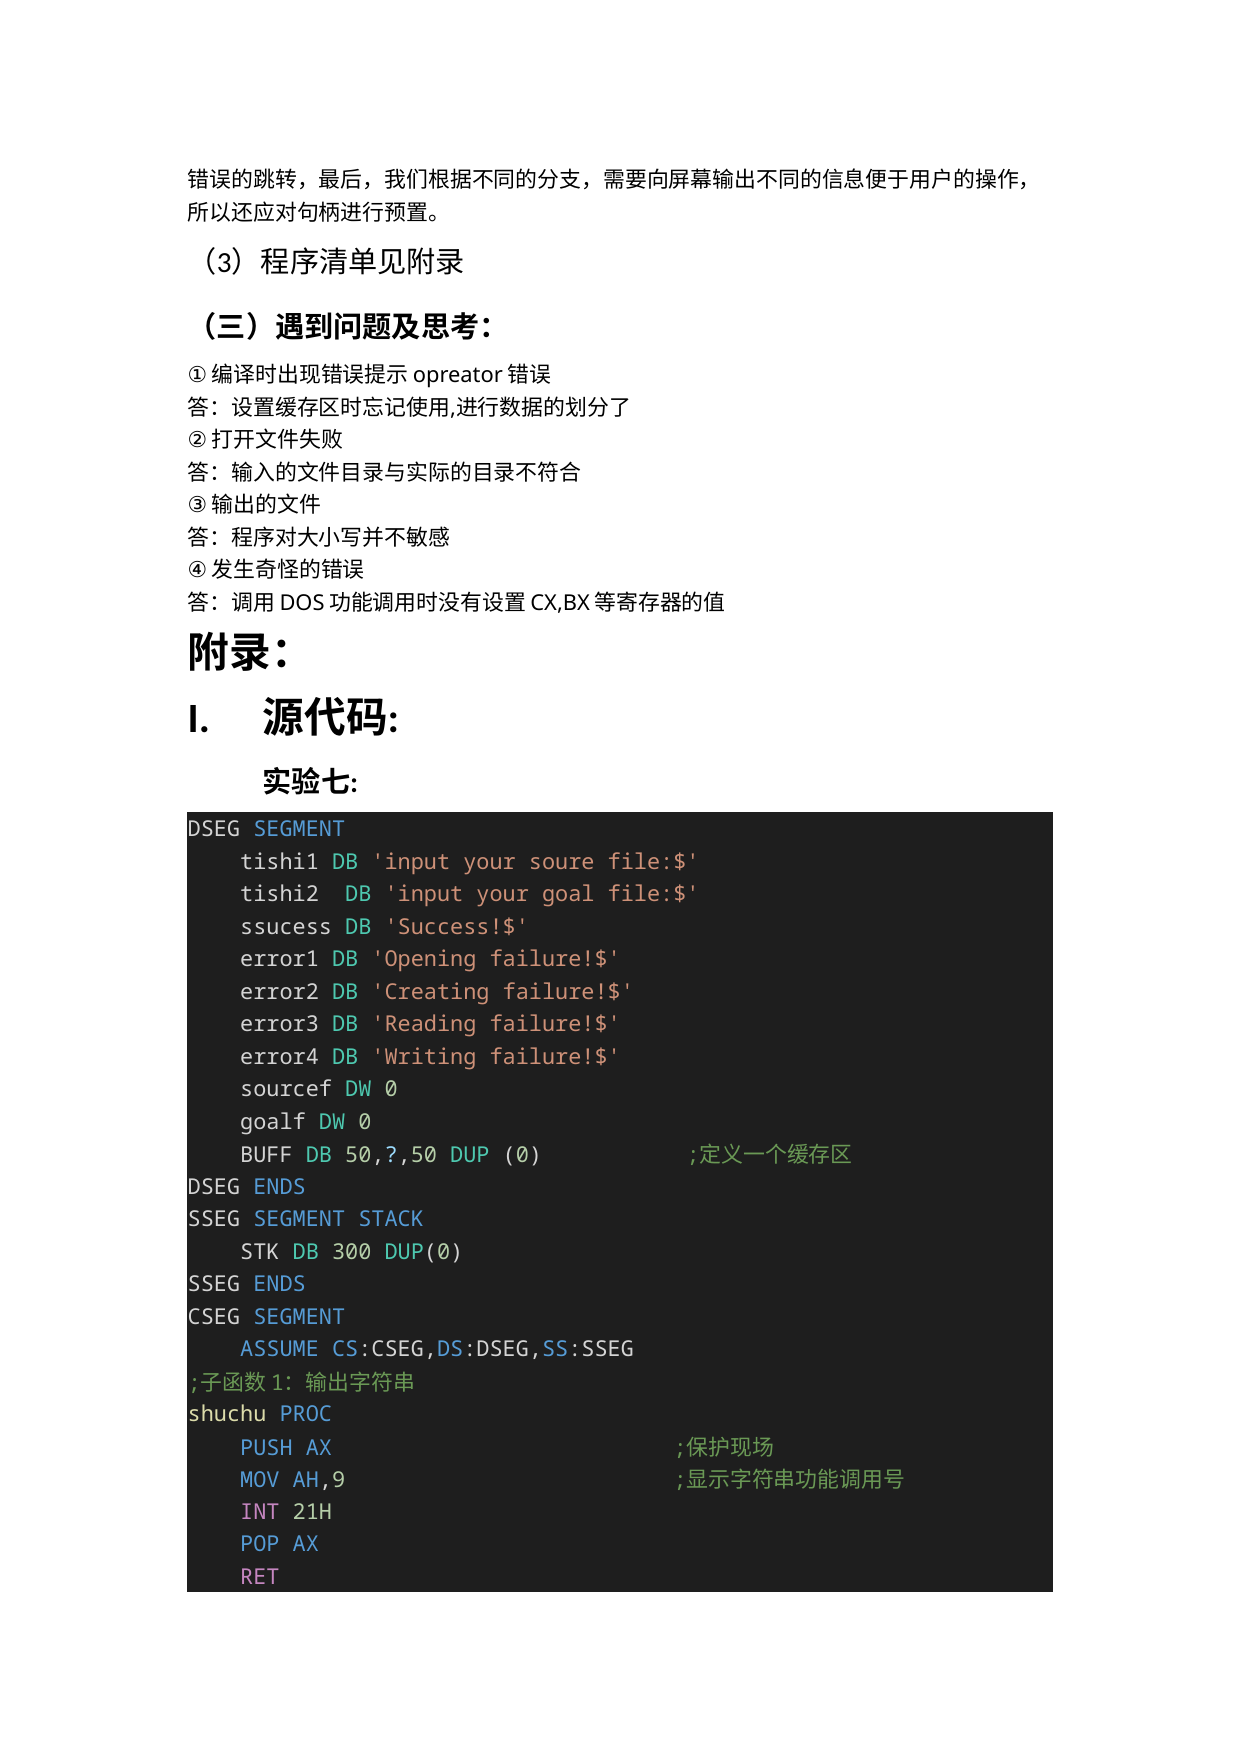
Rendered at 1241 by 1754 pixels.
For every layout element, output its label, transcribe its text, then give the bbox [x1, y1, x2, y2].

text STK DB 300 DUP(0) [187, 1234, 1053, 1267]
text error3 DB 'Reading failure!$' [187, 1007, 1053, 1039]
text sourcef DW 0 [187, 1072, 1053, 1104]
text error1 DB 'Opening failure!$' [187, 942, 1053, 974]
text error4 DB 'Writing failure!$' [187, 1039, 1053, 1072]
text 答：调用DOS功能调用时没有设置CX,BX等寄存器的值 [187, 584, 1053, 617]
text 答：程序对大小写并不敏感 [187, 519, 1053, 552]
text tishi1 DB 'input your soure file:$' [187, 844, 1053, 877]
text SSEG SEGMENT STACK [187, 1202, 1053, 1234]
text MOV AH,9 ;显示字符串功能调用号 [187, 1462, 1053, 1494]
text （3）程序清单见附录 [187, 227, 1053, 292]
text ASSUME CS:CSEG,DS:DSEG,SS:SSEG [187, 1332, 1053, 1364]
text ④发生奇怪的错误 [187, 552, 1053, 584]
text PUSH AX ;保护现场 [187, 1429, 1053, 1462]
text ;子函数1：输出字符串 [187, 1364, 1053, 1397]
text DSEG ENDS [187, 1169, 1053, 1202]
text error2 DB 'Creating failure!$' [187, 974, 1053, 1007]
text INT 21H [187, 1494, 1053, 1527]
text ssucess DB 'Success!$' [187, 909, 1053, 942]
text CSEG SEGMENT [187, 1299, 1053, 1332]
text goalf DW 0 [187, 1104, 1053, 1137]
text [187, 162, 1053, 227]
text RET [187, 1559, 1053, 1592]
text SSEG ENDS [187, 1267, 1053, 1299]
list 源代码: [187, 682, 1053, 747]
text ③输出的文件 [187, 487, 1053, 519]
list 实验七: [262, 747, 1053, 812]
text shuchu PROC [187, 1397, 1053, 1429]
text ②打开文件失败 [187, 422, 1053, 454]
text 附录： [187, 617, 1053, 682]
text 答：输入的文件目录与实际的目录不符合 [187, 454, 1053, 487]
text POP AX [187, 1527, 1053, 1559]
text tishi2 DB 'input your goal file:$' [187, 877, 1053, 909]
text （三）遇到问题及思考： [187, 292, 1053, 357]
text ①编译时出现错误提示opreator错误 [187, 357, 1053, 389]
text 答：设置缓存区时忘记使用,进行数据的划分了 [187, 389, 1053, 422]
text DSEG SEGMENT [187, 812, 1053, 844]
text BUFF DB 50,?,50 DUP (0) ;定义一个缓存区 [187, 1137, 1053, 1169]
